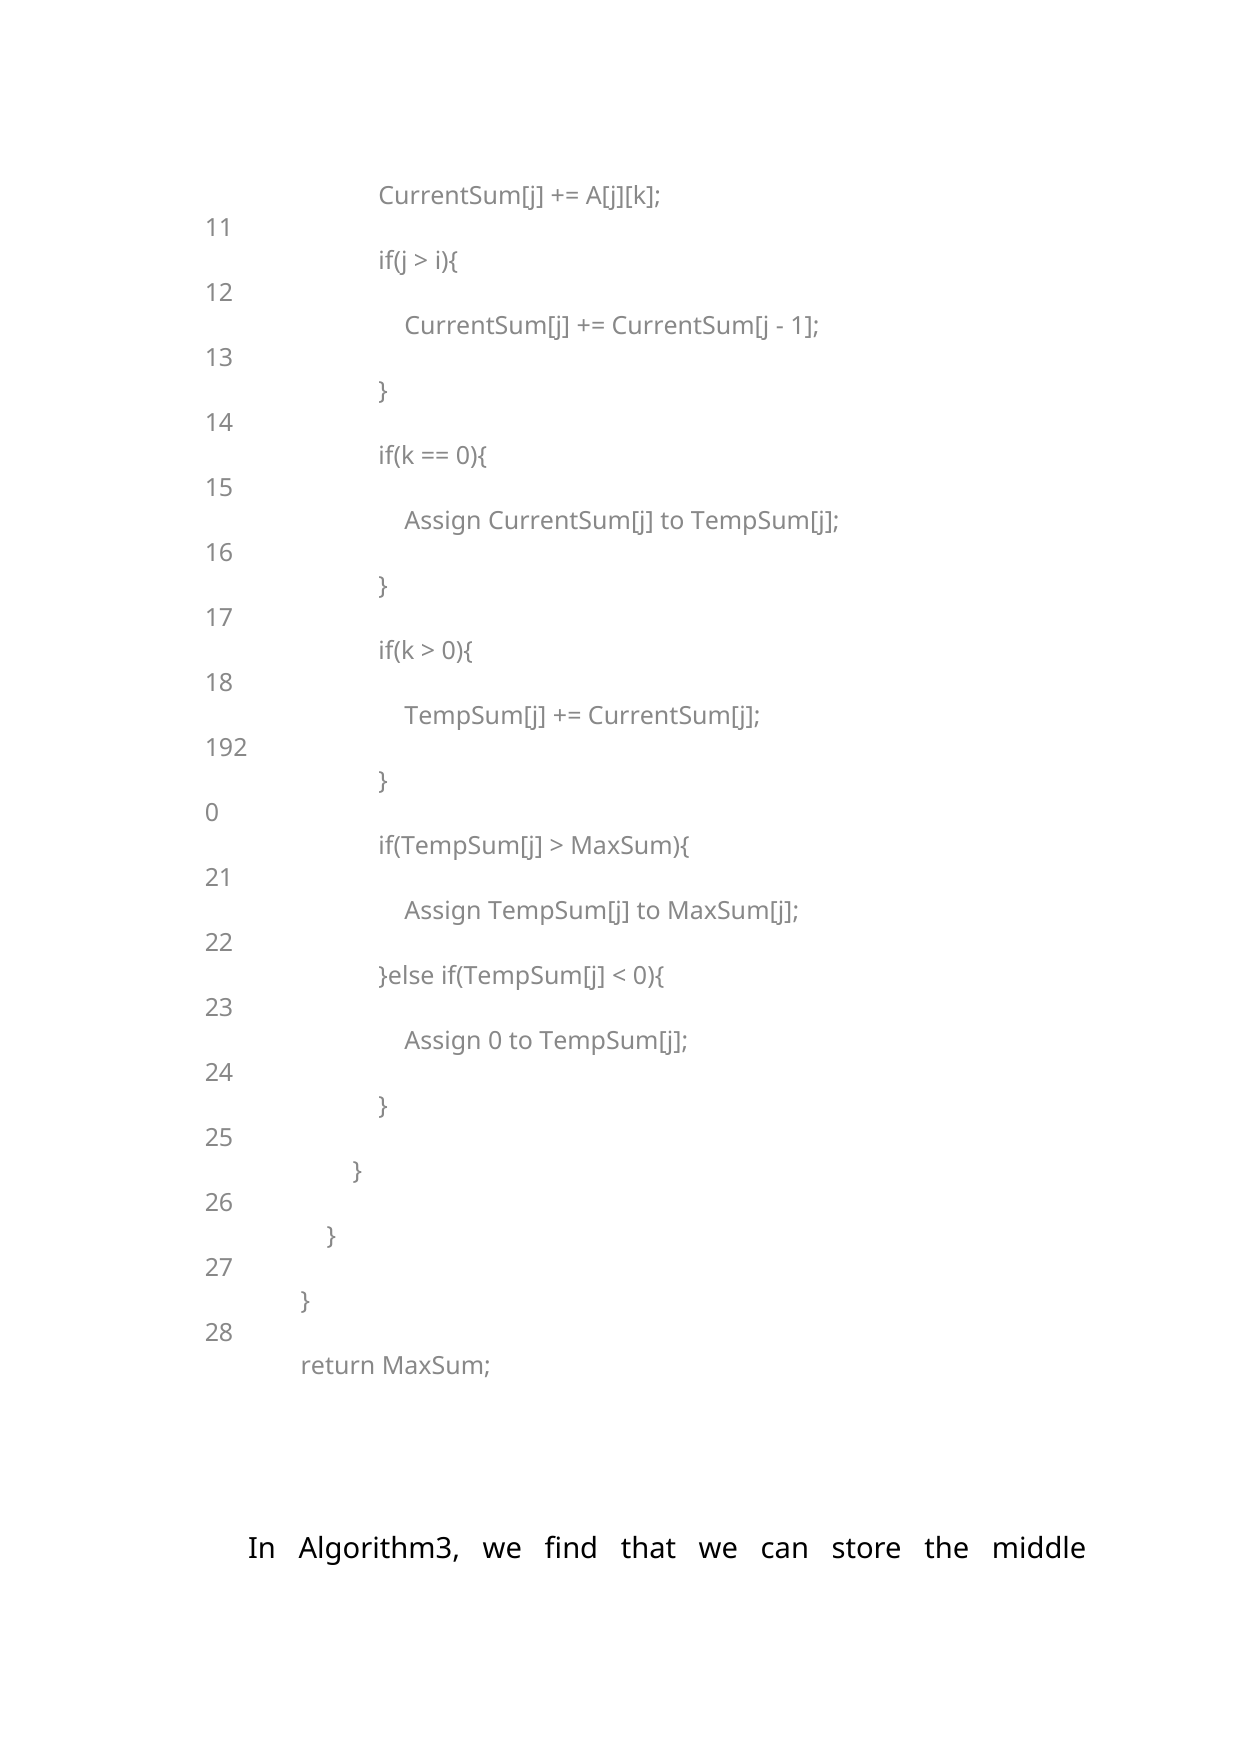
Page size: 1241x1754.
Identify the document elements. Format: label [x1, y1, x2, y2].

table_header [190, 162, 259, 1404]
text [189, 1528, 1087, 1567]
table_header [260, 162, 1133, 1404]
